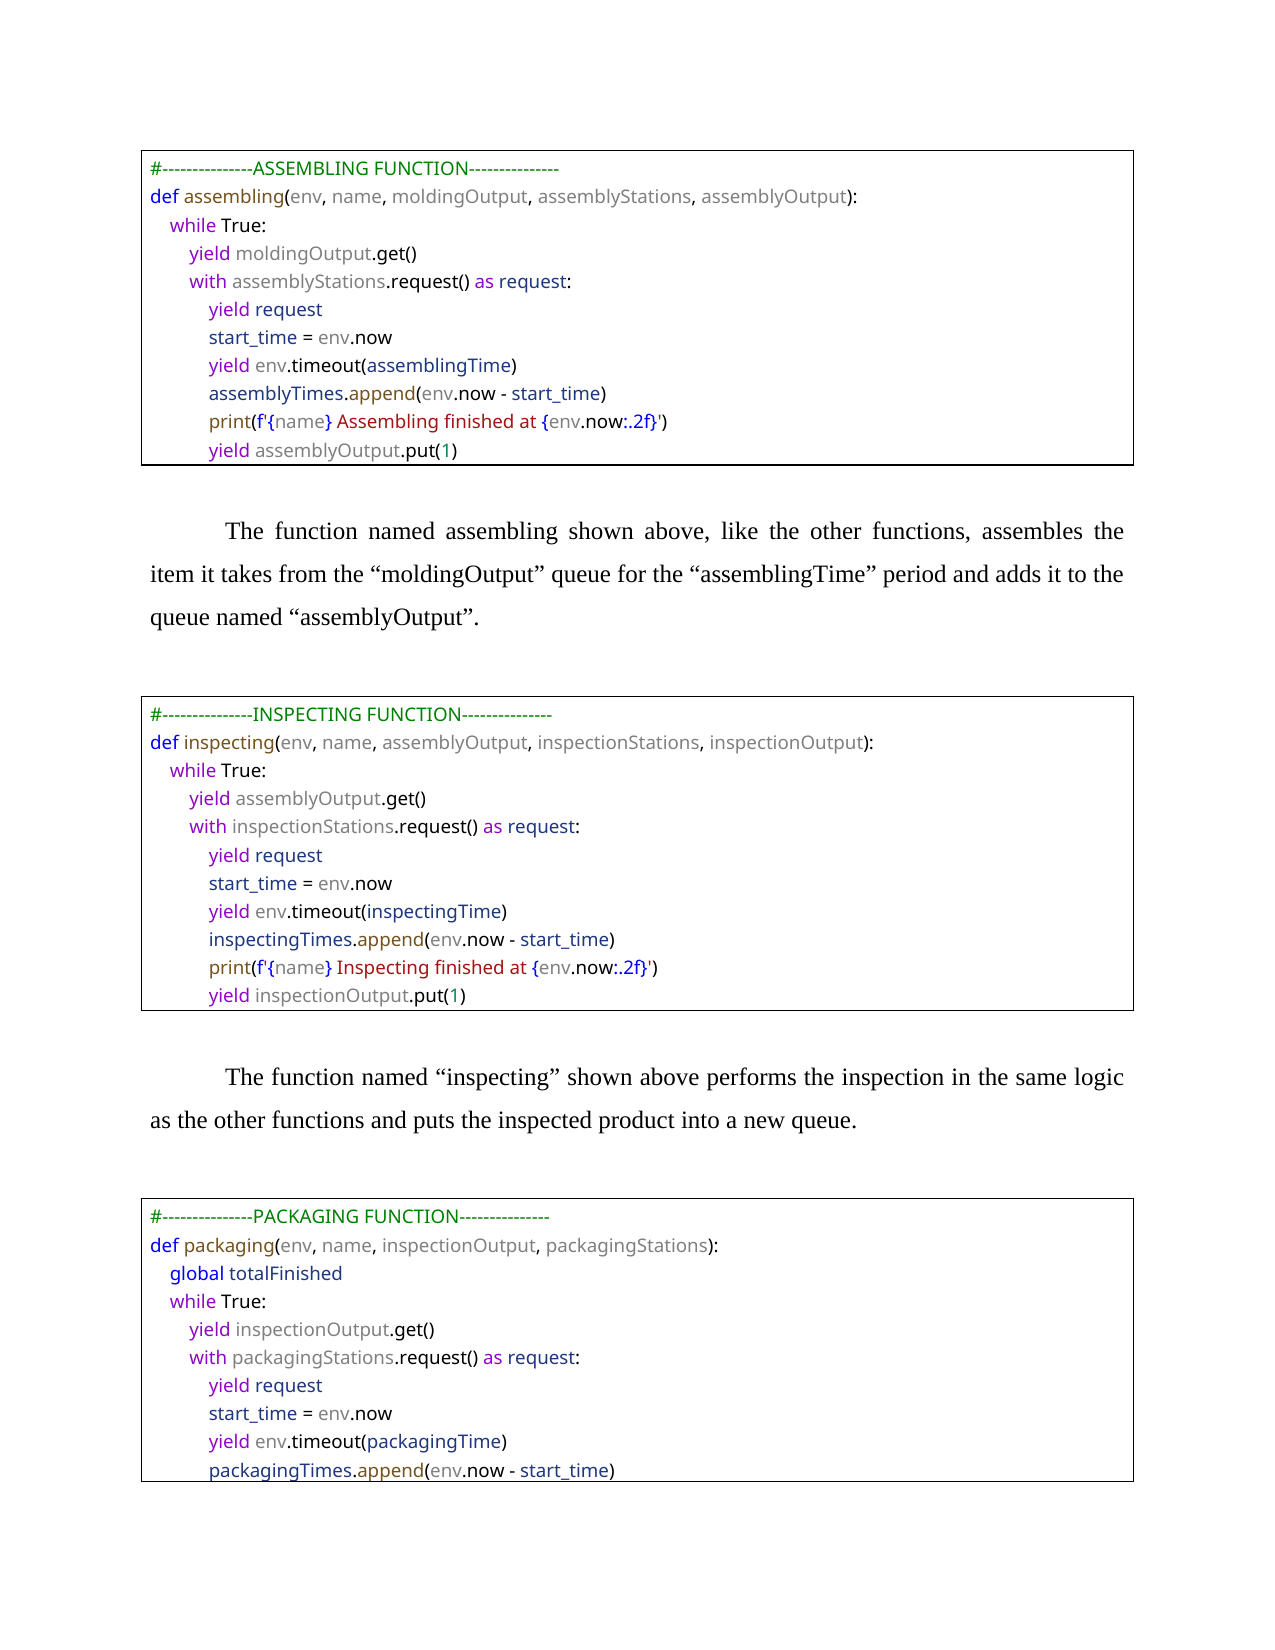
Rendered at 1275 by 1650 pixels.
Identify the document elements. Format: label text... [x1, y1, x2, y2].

text yield request [150, 294, 1125, 322]
text def assembling(env, name, moldingOutput, assemblyStations, assemblyOutput): [150, 181, 1125, 209]
text yield env.timeout(packagingTime) [150, 1426, 1125, 1454]
text yield env.timeout(assemblingTime) [150, 350, 1125, 378]
text start_time = env.now [150, 867, 1125, 896]
text yield inspectionOutput.put(1) [142, 977, 1133, 1010]
text yield assemblyOutput.get() [150, 783, 1125, 811]
text with packagingStations.request() as request: [150, 1342, 1125, 1370]
text with assemblyStations.request() as request: [150, 266, 1125, 294]
text print(f'{name} Inspecting finished at {env.now:.2f}') [150, 952, 1125, 977]
text yield inspectionOutput.get() [150, 1314, 1125, 1342]
text while True: [150, 1286, 1125, 1314]
text print(f'{name} Assembling finished at {env.now:.2f}') [150, 406, 1125, 431]
text with inspectionStations.request() as request: [150, 811, 1125, 839]
text yield env.timeout(inspectingTime) [150, 896, 1125, 924]
text inspectingTimes.append(env.now - start_time) [150, 924, 1125, 952]
text while True: [150, 755, 1125, 783]
text #---------------ASSEMBLING FUNCTION--------------- [142, 151, 1133, 181]
text yield request [150, 839, 1125, 867]
text def inspecting(env, name, assemblyOutput, inspectionStations, inspectionOutput): [150, 727, 1125, 755]
text The function named “inspecting” shown above performs the inspection in the same logic as the other functions and puts the inspected product into a new queue. [150, 1062, 1125, 1133]
text def packaging(env, name, inspectionOutput, packagingStations): [150, 1229, 1125, 1257]
text assemblyTimes.append(env.now - start_time) [150, 378, 1125, 406]
text #---------------INSPECTING FUNCTION--------------- [142, 697, 1133, 727]
text The function named assembling shown above, like the other functions, assembles the item it takes from the “moldingOutput” queue for the “assemblingTime” period and adds it to the queue named “assemblyOutput”. [150, 516, 1125, 631]
text start_time = env.now [150, 322, 1125, 350]
text #---------------PACKAGING FUNCTION--------------- [142, 1199, 1133, 1229]
text yield moldingOutput.get() [150, 237, 1125, 266]
text global totalFinished [150, 1257, 1125, 1286]
text packagingTimes.append(env.now - start_time) [150, 1454, 1125, 1481]
text while True: [150, 209, 1125, 237]
text yield request [150, 1370, 1125, 1398]
text yield assemblyOutput.put(1) [142, 431, 1133, 464]
text start_time = env.now [150, 1398, 1125, 1426]
